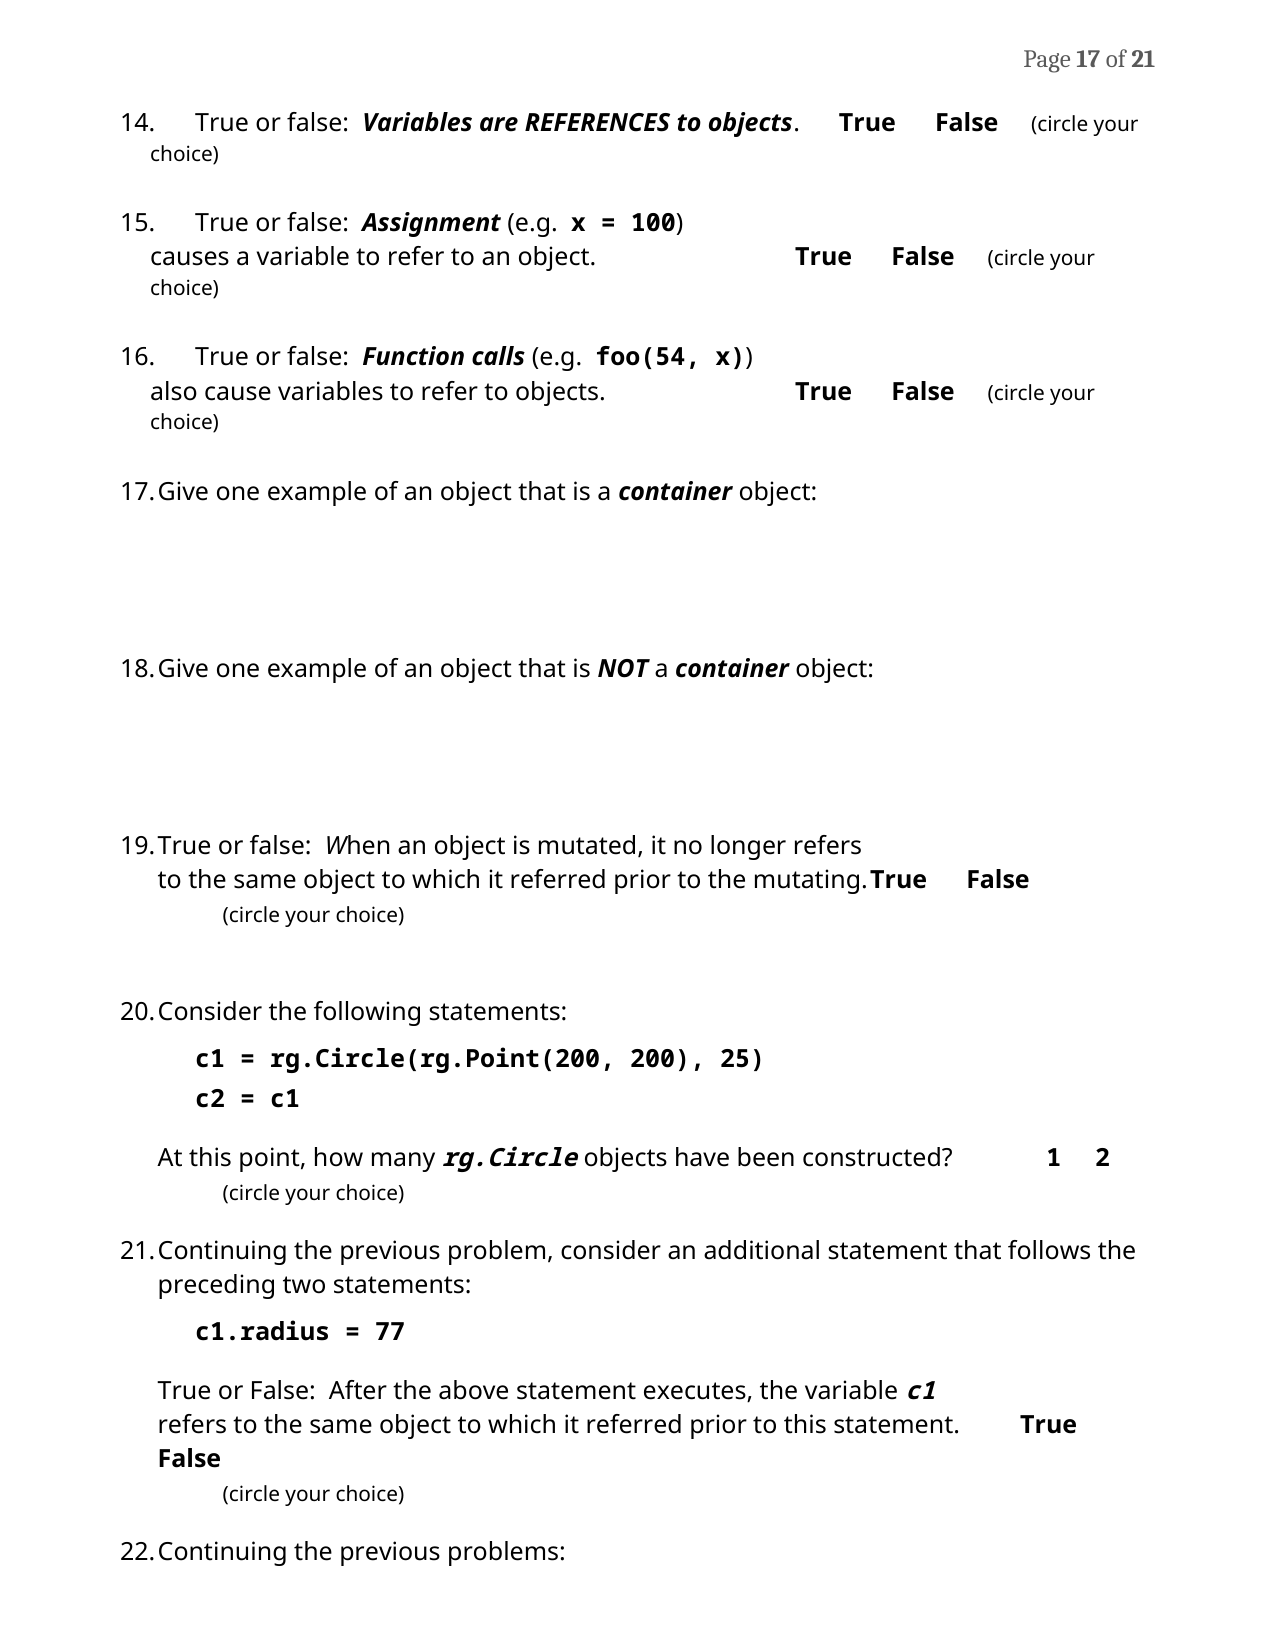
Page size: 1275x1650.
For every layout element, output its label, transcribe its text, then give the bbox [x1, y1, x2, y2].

list c1 = rg.Circle(rg.Point(200, 200), 25) [195, 1040, 1155, 1074]
list True or False: After the above statement executes, the variable c1 refers to the same object to which it referred prior to this statement. True False (circle your choice) [157, 1373, 1155, 1509]
list True or false: Variables are REFERENCES to objects. True False (circle your choice) [120, 105, 1155, 167]
list Continuing the previous problems: [120, 1534, 1155, 1568]
list True or false: Assignment (e.g. x = 100) causes a variable to refer to an object. True False (circle your choice) [120, 205, 1155, 302]
list True or false: Function calls (e.g. foo(54, x)) also cause variables to refer to objects. True False (circle your choice) [120, 339, 1155, 436]
list Give one example of an object that is NOT a container object: [120, 650, 1155, 684]
list At this point, how many rg.Circle objects have been constructed? 1 2 (circle your choice) [157, 1140, 1155, 1208]
list c2 = c1 [195, 1081, 1155, 1115]
list Continuing the previous problem, consider an additional statement that follows the preceding two statements: [120, 1233, 1155, 1301]
list True or false: When an object is mutated, it no longer refers to the same object to which it referred prior to the mutating. True False (circle your choice) [120, 827, 1155, 930]
list c1.radius = 77 [195, 1313, 1155, 1348]
list Consider the following statements: [120, 994, 1155, 1028]
list Give one example of an object that is a container object: [120, 473, 1155, 507]
